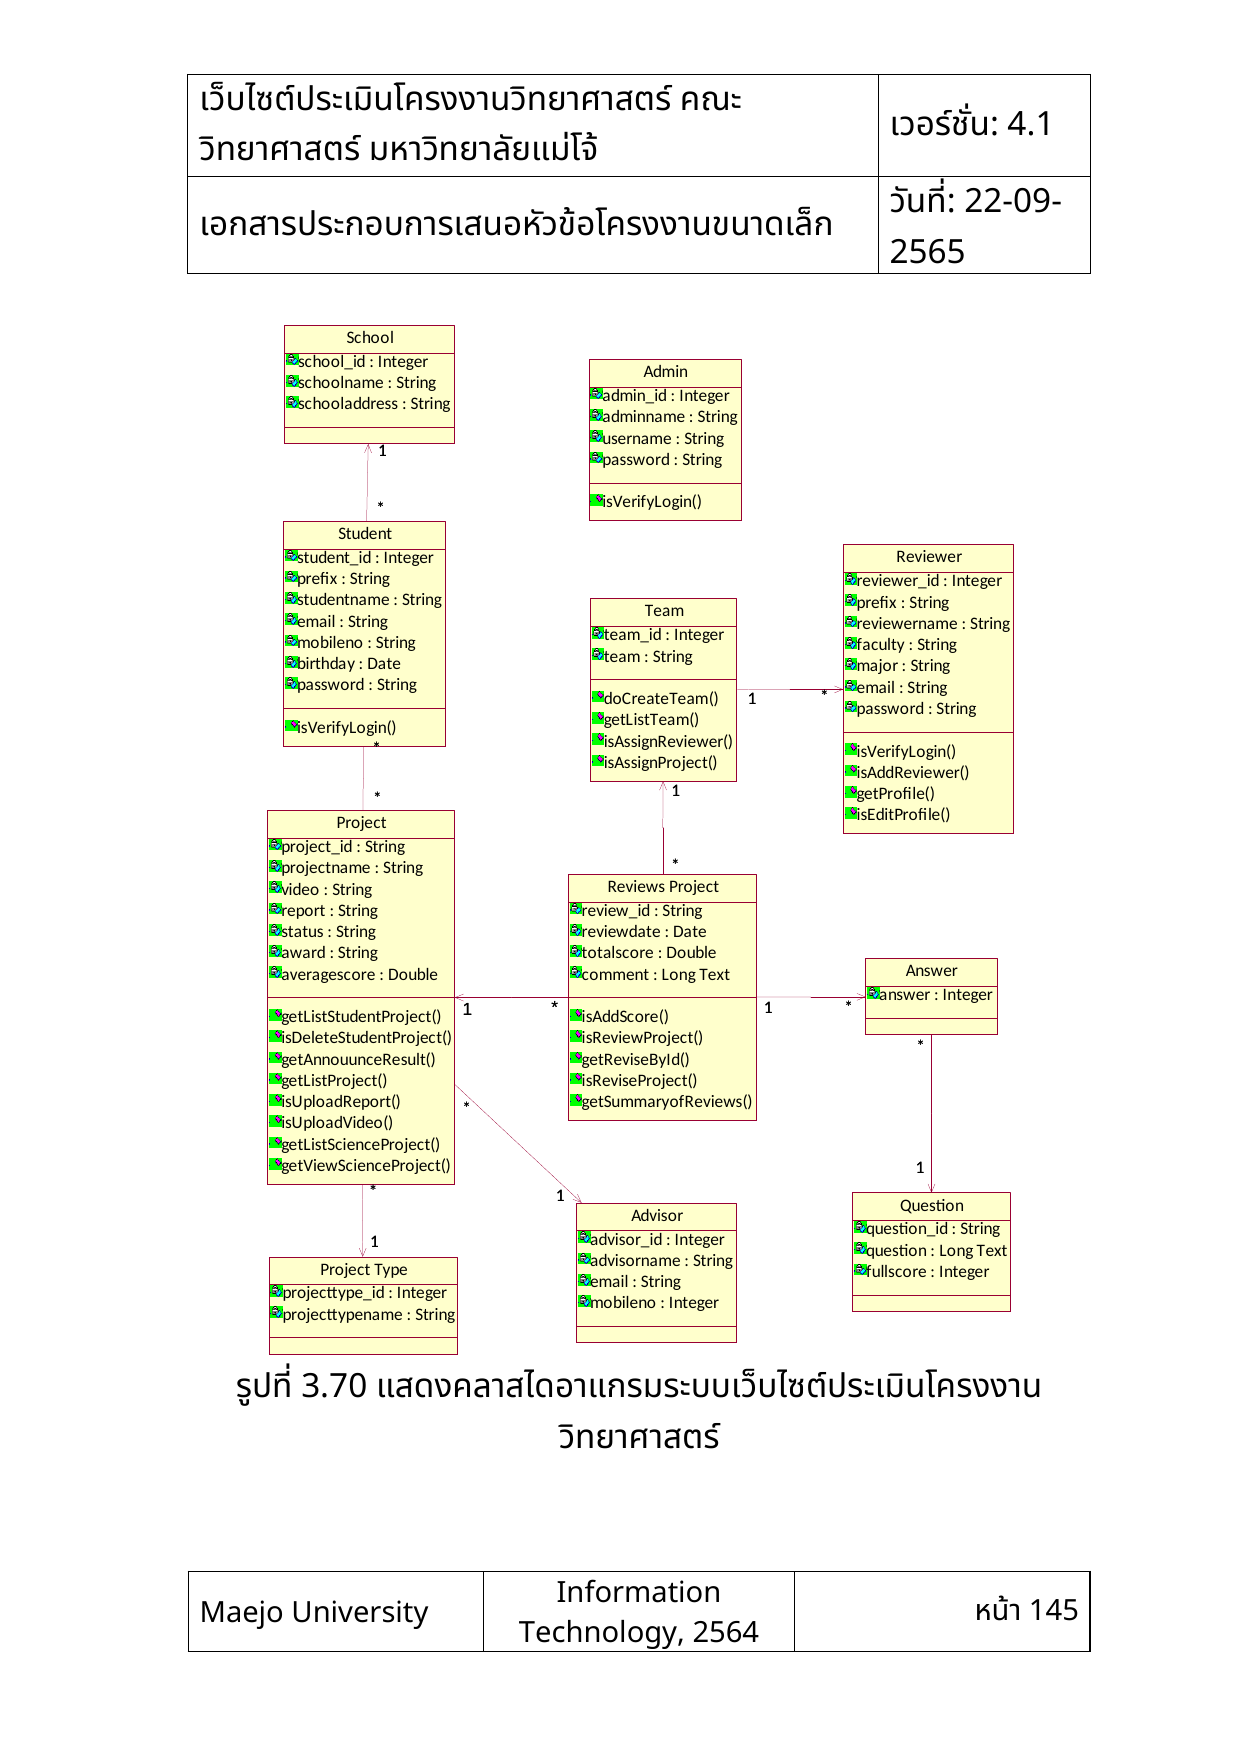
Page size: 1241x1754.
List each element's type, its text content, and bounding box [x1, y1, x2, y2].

text รูปที่ 3.70 แสดงคลาสไดอาแกรมระบบเว็บไซต์ประเมินโครงงานวิทยาศาสตร์ [188, 1362, 1090, 1463]
